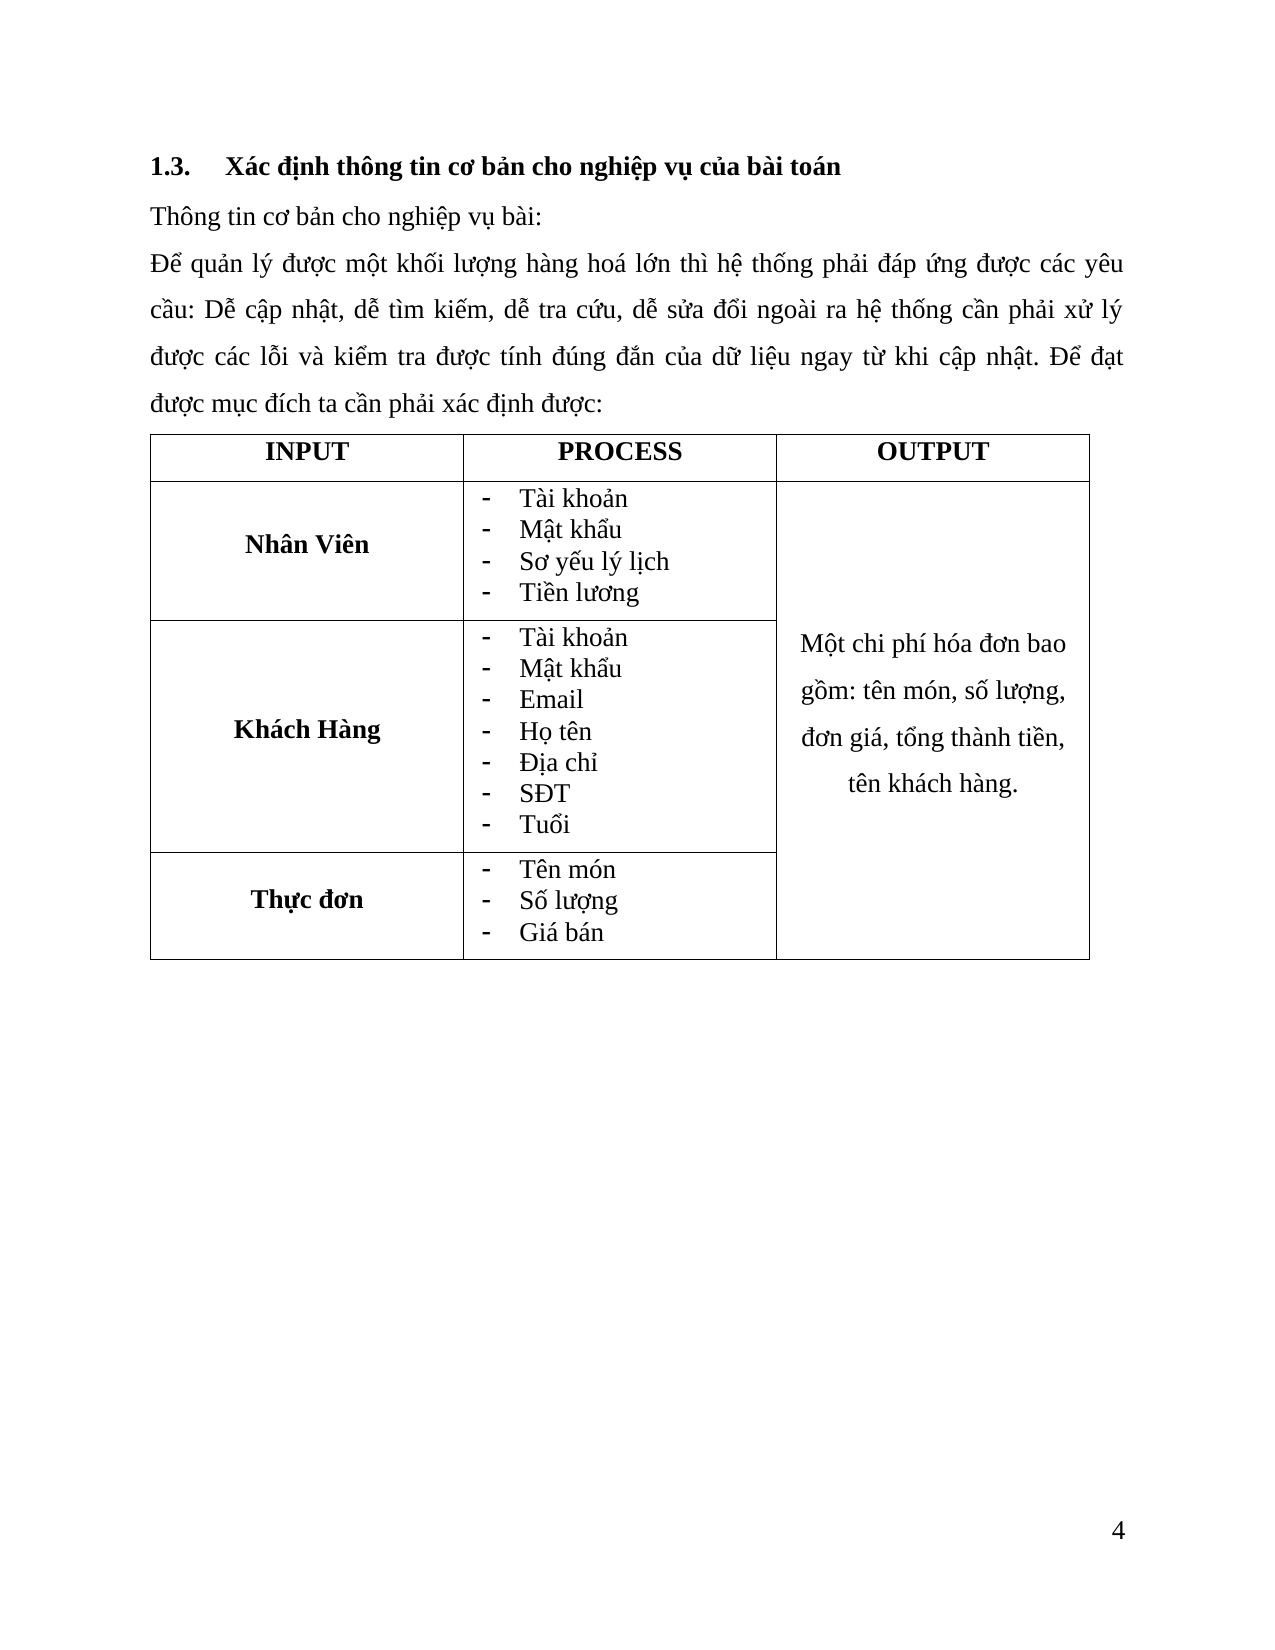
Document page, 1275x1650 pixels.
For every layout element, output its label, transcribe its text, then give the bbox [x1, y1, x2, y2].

table_cell Thực đơn [151, 853, 463, 959]
text Để quản lý được một khối lượng hàng hoá lớn thì hệ thống phải đáp ứng được các yêu cầu: Dễ cập nhật, dễ tìm kiếm, dễ tra cứu, dễ sửa đổi ngoài ra hệ thống cần phải xử lý được các lỗi và kiểm tra được tính đúng đắn của dữ liệu ngay từ khi cập nhật. Để đạt được mục đích ta cần phải xác định được: [150, 247, 1125, 418]
table_header PROCESS [464, 435, 776, 481]
table_cell Tên món Số lượng Giá bán [464, 853, 776, 959]
text Thông tin cơ bản cho nghiệp vụ bài: [150, 200, 1125, 231]
table_header OUTPUT [777, 435, 1089, 481]
list Xác định thông tin cơ bản cho nghiệp vụ của bài toán [150, 150, 1125, 181]
table_cell Tài khoản Mật khẩu Sơ yếu lý lịch Tiền lương [464, 482, 776, 620]
table_header INPUT [151, 435, 463, 481]
table_cell Nhân Viên [151, 482, 463, 620]
table_cell Khách Hàng [151, 621, 463, 852]
table_cell Một chi phí hóa đơn bao gồm: tên món, số lượng, đơn giá, tổng thành tiền, tên khách hàng. [777, 482, 1089, 959]
table_cell Tài khoản Mật khẩu Email Họ tên Địa chỉ SĐT Tuổi [464, 621, 776, 852]
